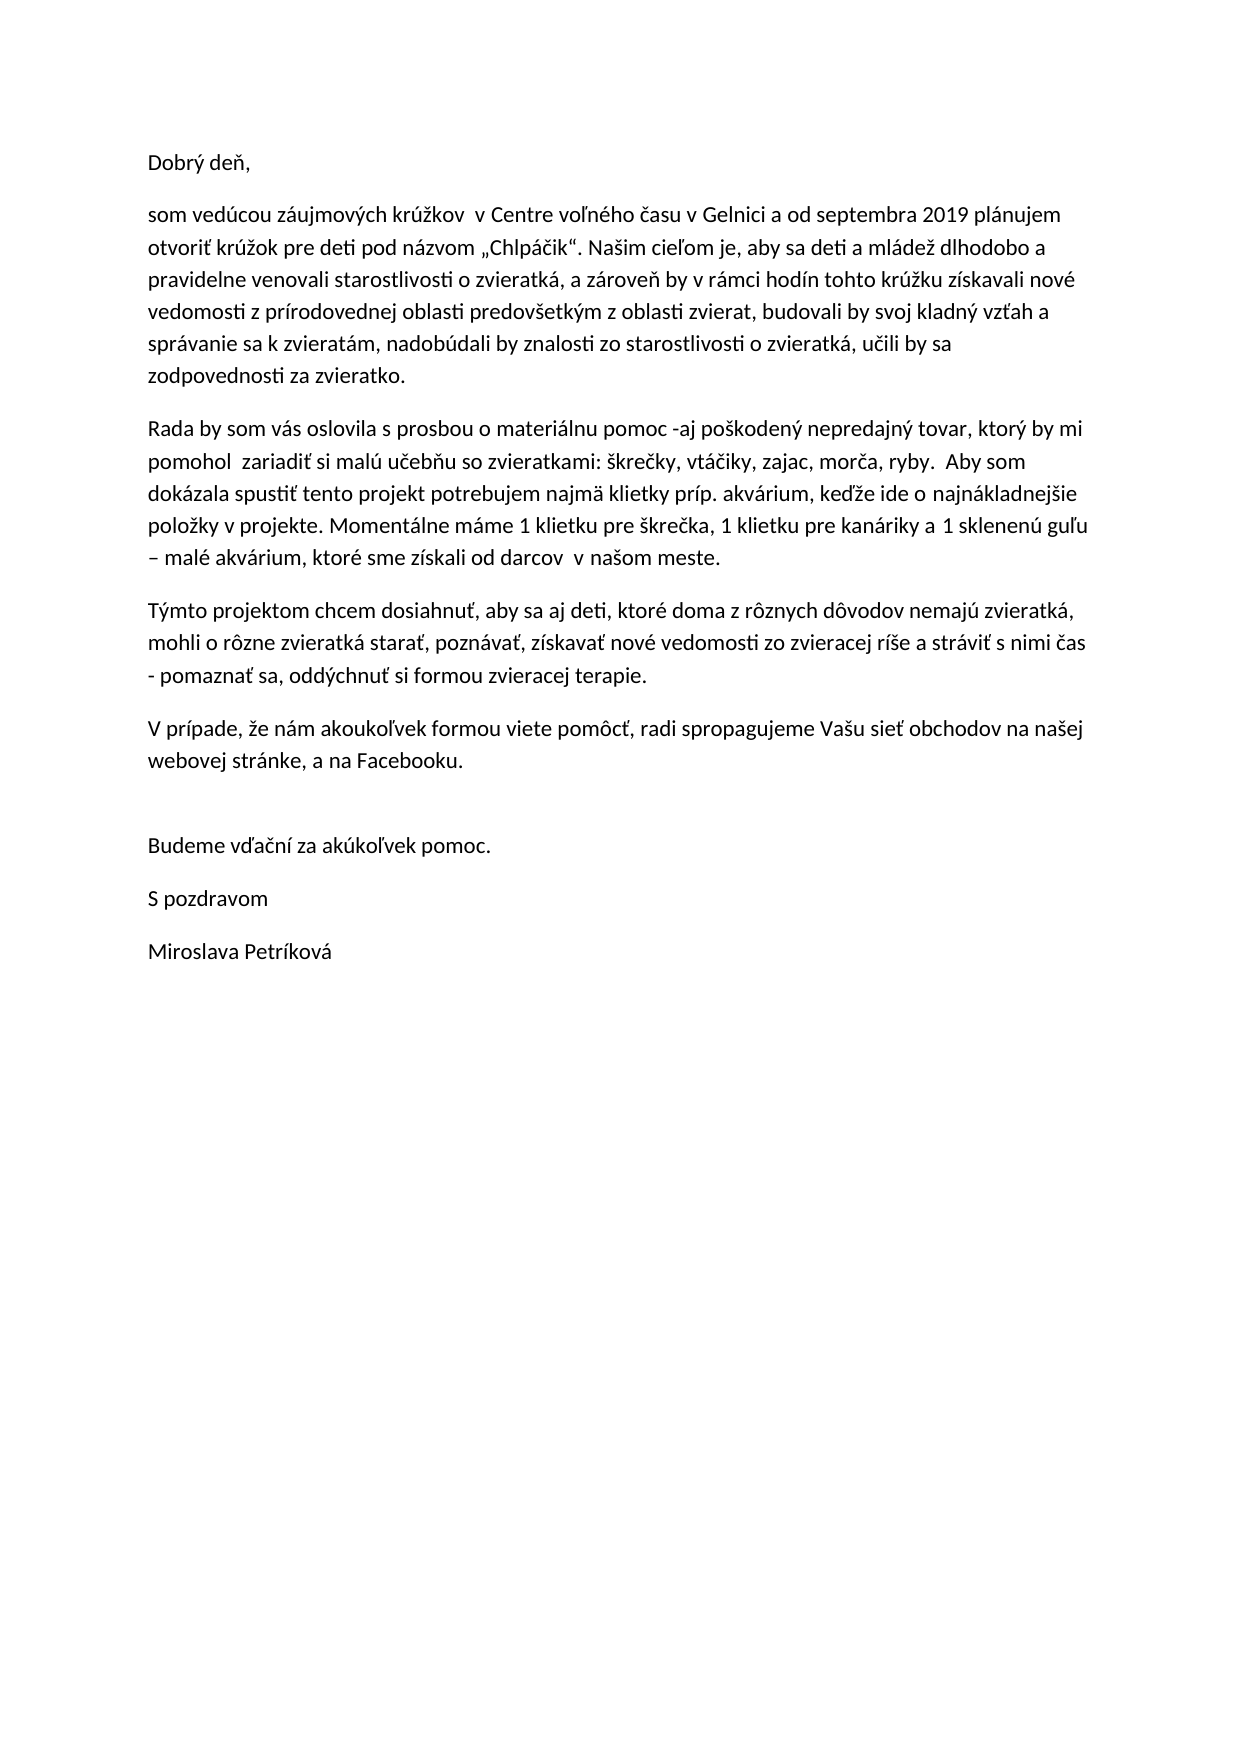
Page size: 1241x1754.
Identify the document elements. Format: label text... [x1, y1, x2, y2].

text Rada by som vás oslovila s prosbou o materiálnu pomoc -aj poškodený nepredajný tovar, ktorý by mi pomohol zariadiť si malú učebňu so zvieratkami: škrečky, vtáčiky, zajac, morča, ryby. Aby som dokázala spustiť tento projekt potrebujem najmä klietky príp. akvárium, keďže ide o najnákladnejšie položky v projekte. Momentálne máme 1 klietku pre škrečka, 1 klietku pre kanáriky a 1 sklenenú guľu – malé akvárium, ktoré sme získali od darcov v našom meste. [148, 414, 1093, 571]
text S pozdravom [148, 884, 1093, 912]
text som vedúcou záujmových krúžkov v Centre voľného času v Gelnici a od septembra 2019 plánujem otvoriť krúžok pre deti pod názvom „Chlpáčik“. Našim cieľom je, aby sa deti a mládež dlhodobo a pravidelne venovali starostlivosti o zvieratká, a zároveň by v rámci hodín tohto krúžku získavali nové vedomosti z prírodovednej oblasti predovšetkým z oblasti zvierat, budovali by svoj kladný vzťah a správanie sa k zvieratám, nadobúdali by znalosti zo starostlivosti o zvieratká, učili by sa zodpovednosti za zvieratko. [148, 201, 1093, 389]
text Budeme vďační za akúkoľvek pomoc. [148, 831, 1093, 859]
text Dobrý deň, [148, 148, 1093, 176]
text Týmto projektom chcem dosiahnuť, aby sa aj deti, ktoré doma z rôznych dôvodov nemajú zvieratká, mohli o rôzne zvieratká starať, poznávať, získavať nové vedomosti zo zvieracej ríše a stráviť s nimi čas - pomaznať sa, oddýchnuť si formou zvieracej terapie. [148, 596, 1093, 689]
text Miroslava Petríková [148, 937, 1093, 997]
text V prípade, že nám akoukoľvek formou viete pomôcť, radi spropagujeme Vašu sieť obchodov na našej webovej stránke, a na Facebooku. [148, 714, 1093, 806]
